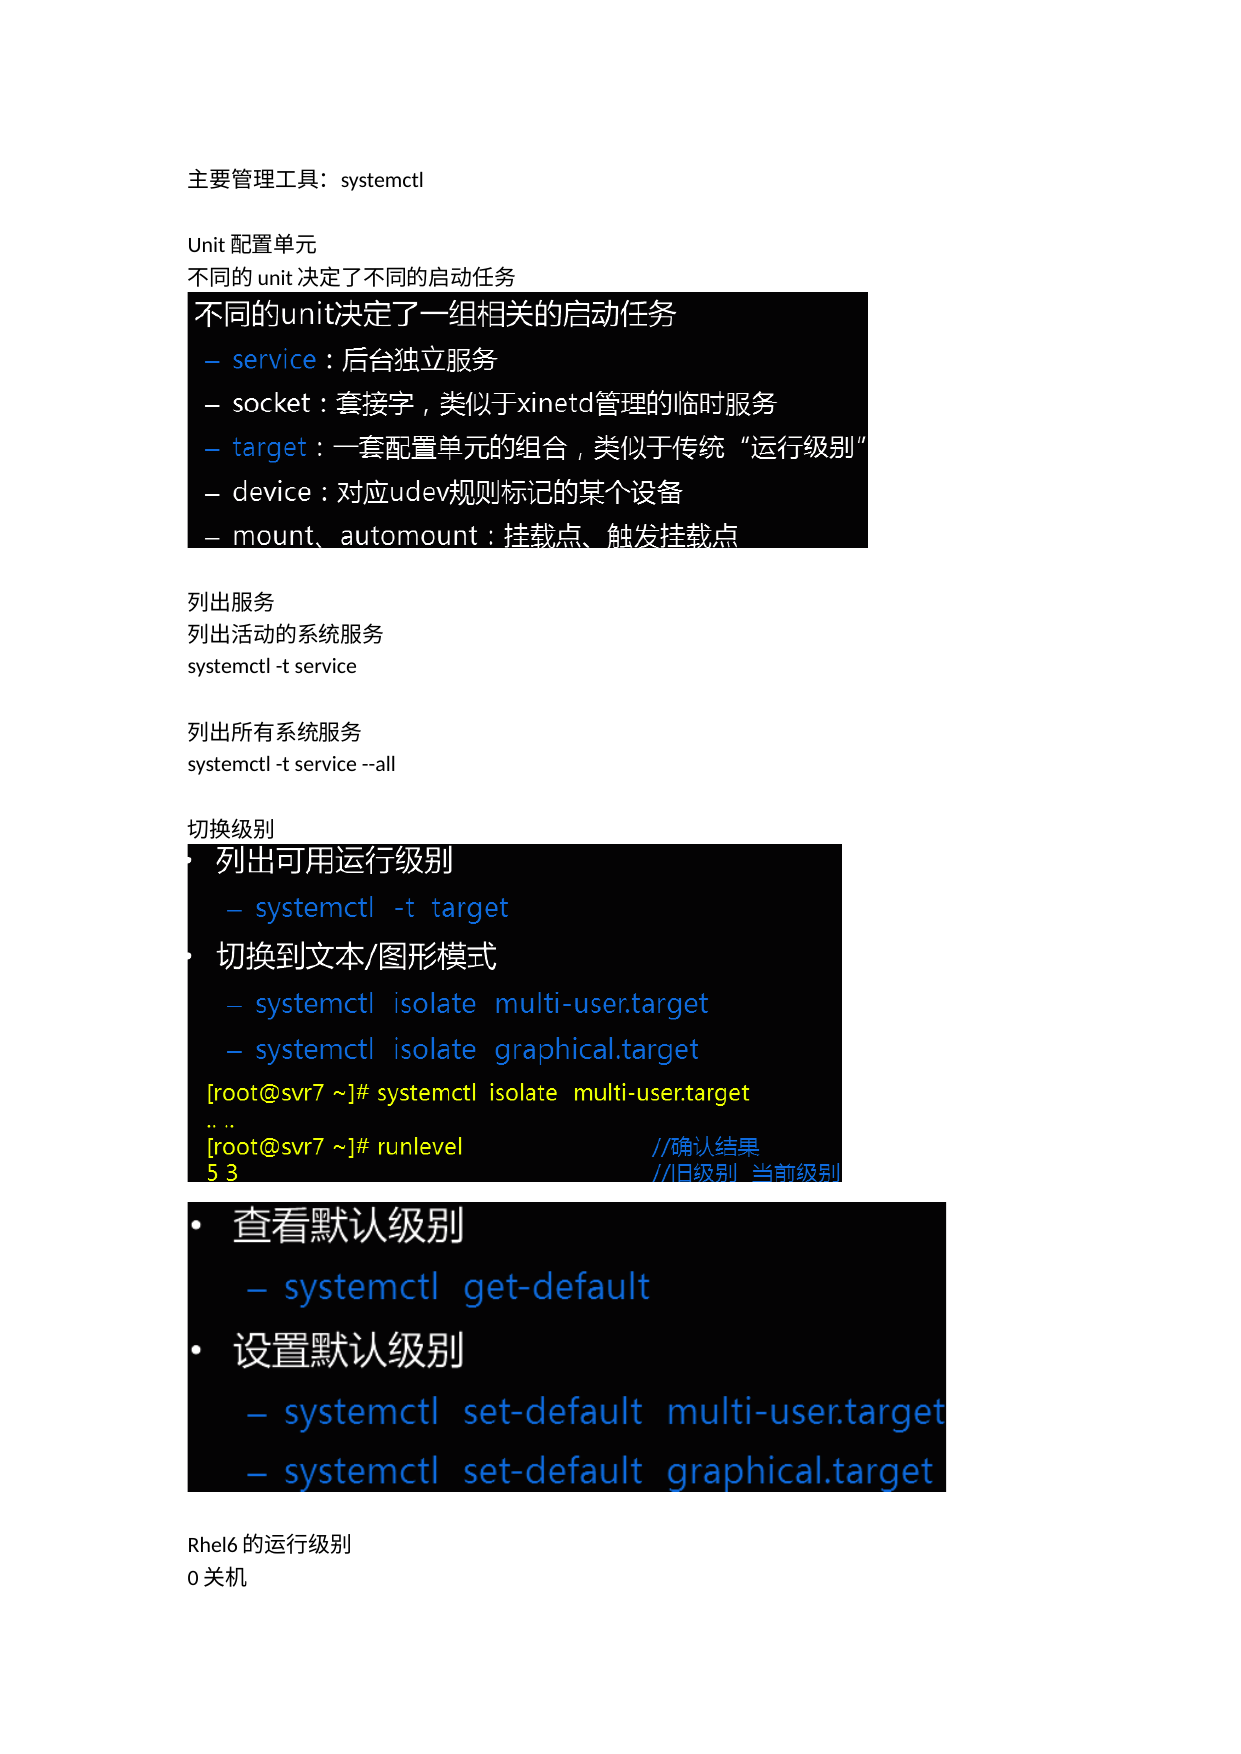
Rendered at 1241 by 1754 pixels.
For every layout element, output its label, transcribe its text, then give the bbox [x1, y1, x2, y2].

picture [187, 1202, 947, 1492]
list 列出所有系统服务 [187, 714, 1053, 747]
list 切换级别 [187, 812, 1053, 844]
list systemctl -t service --all [187, 747, 1053, 779]
list 主要管理工具：systemctl [187, 162, 1053, 194]
list Unit配置单元 [187, 227, 1053, 259]
picture [187, 292, 868, 548]
list Rhel6的运行级别 [187, 1527, 1053, 1559]
list systemctl -t service [187, 649, 1053, 682]
list 不同的unit决定了不同的启动任务 [187, 259, 1053, 292]
list 列出活动的系统服务 [187, 617, 1053, 649]
list 0关机 [187, 1559, 1053, 1592]
list 列出服务 [187, 584, 1053, 617]
picture [187, 844, 842, 1182]
